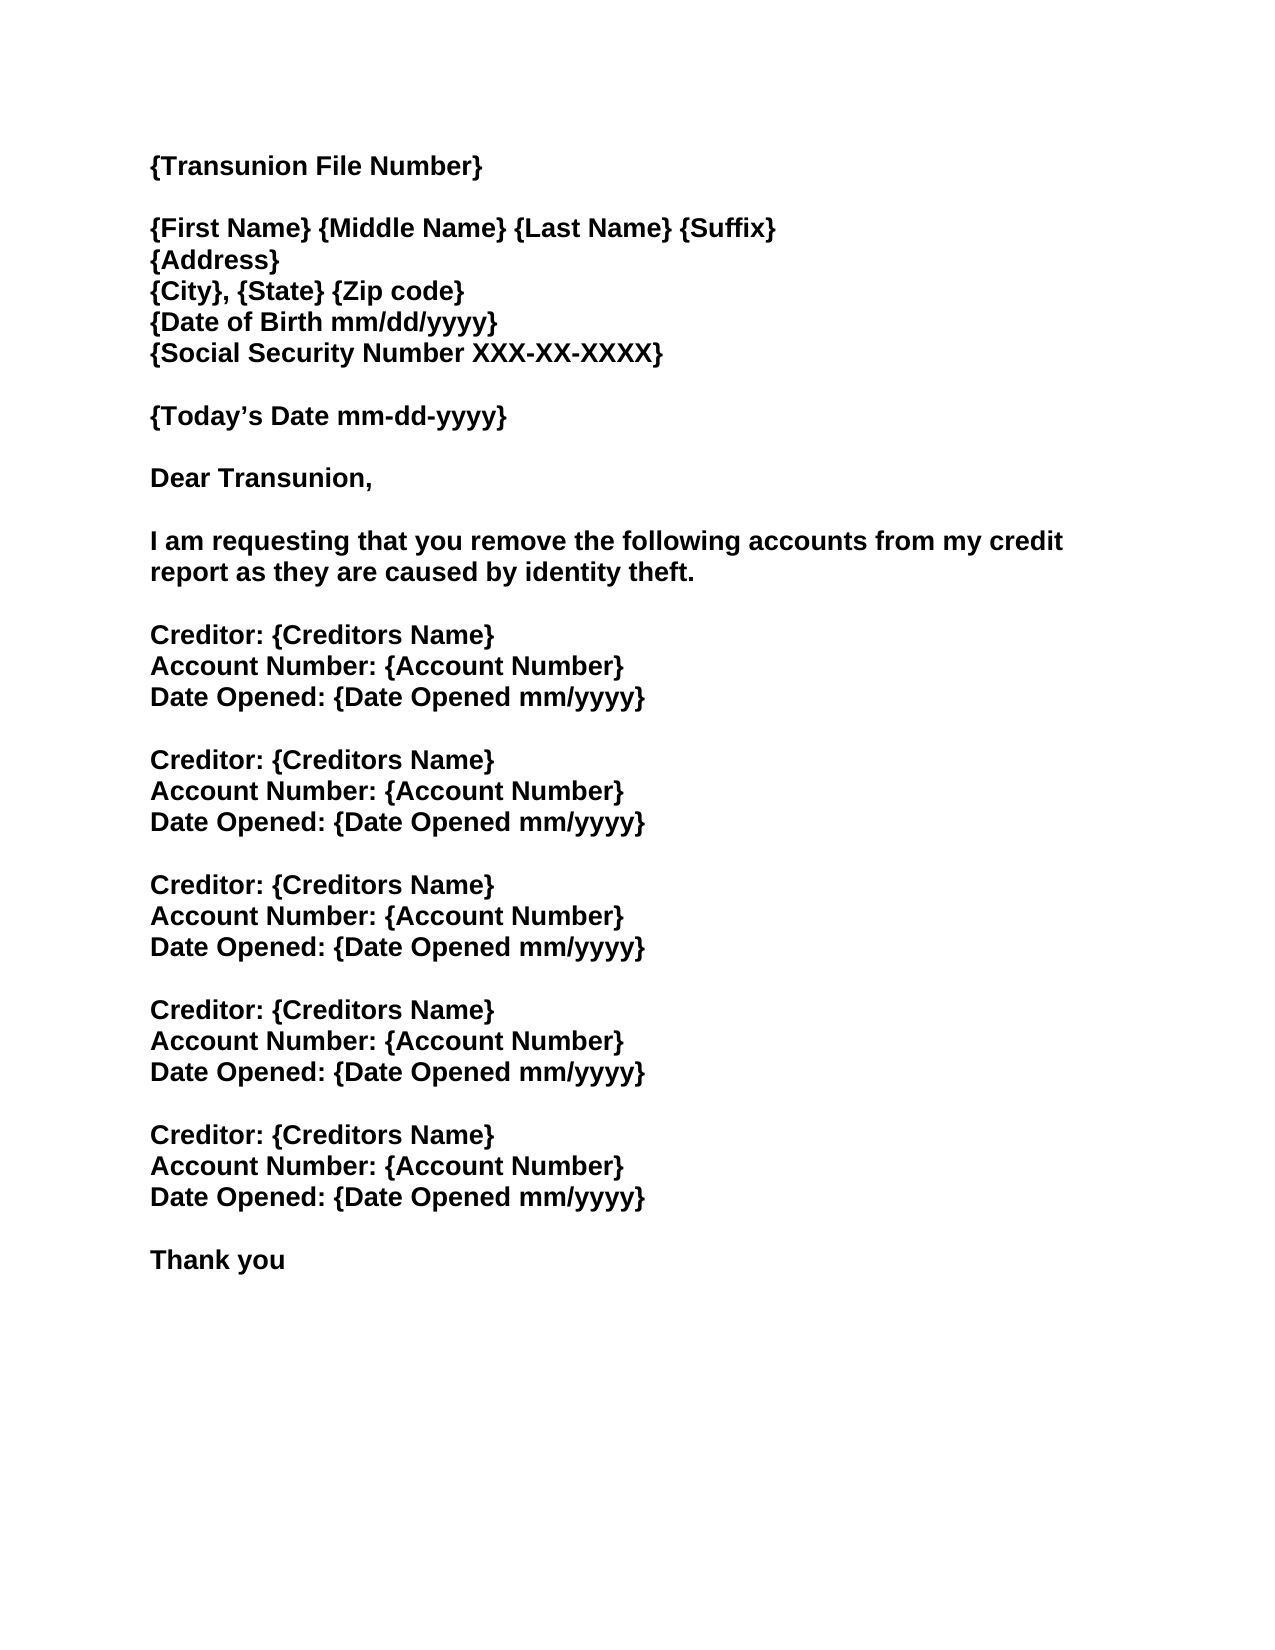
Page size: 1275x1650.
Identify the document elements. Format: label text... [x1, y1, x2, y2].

text {Transunion File Number} [150, 150, 1125, 181]
text Account Number: {Account Number} [150, 900, 1125, 931]
text {First Name} {Middle Name} {Last Name} {Suffix} [150, 212, 1125, 244]
text Date Opened: {Date Opened mm/yyyy} [150, 806, 1125, 837]
text Date Opened: {Date Opened mm/yyyy} [150, 931, 1125, 962]
text Date Opened: {Date Opened mm/yyyy} [150, 681, 1125, 712]
text Account Number: {Account Number} [150, 1150, 1125, 1181]
text Account Number: {Account Number} [150, 775, 1125, 806]
text Thank you [150, 1244, 1125, 1275]
text {Today’s Date mm-dd-yyyy} [150, 400, 1125, 431]
text {Address} [150, 244, 1125, 275]
text Creditor: {Creditors Name} [150, 1119, 1125, 1150]
text Date Opened: {Date Opened mm/yyyy} [150, 1181, 1125, 1212]
text {City}, {State} {Zip code} [150, 275, 1125, 306]
text I am requesting that you remove the following accounts from my credit report as they are caused by identity theft. [150, 525, 1125, 587]
text {Date of Birth mm/dd/yyyy} [150, 306, 1125, 337]
text Creditor: {Creditors Name} [150, 619, 1125, 650]
text Creditor: {Creditors Name} [150, 994, 1125, 1025]
text {Social Security Number XXX-XX-XXXX} [150, 337, 1125, 369]
text Creditor: {Creditors Name} [150, 869, 1125, 900]
text Account Number: {Account Number} [150, 1025, 1125, 1056]
text Date Opened: {Date Opened mm/yyyy} [150, 1056, 1125, 1087]
text Creditor: {Creditors Name} [150, 744, 1125, 775]
text Account Number: {Account Number} [150, 650, 1125, 681]
text Dear Transunion, [150, 462, 1125, 494]
